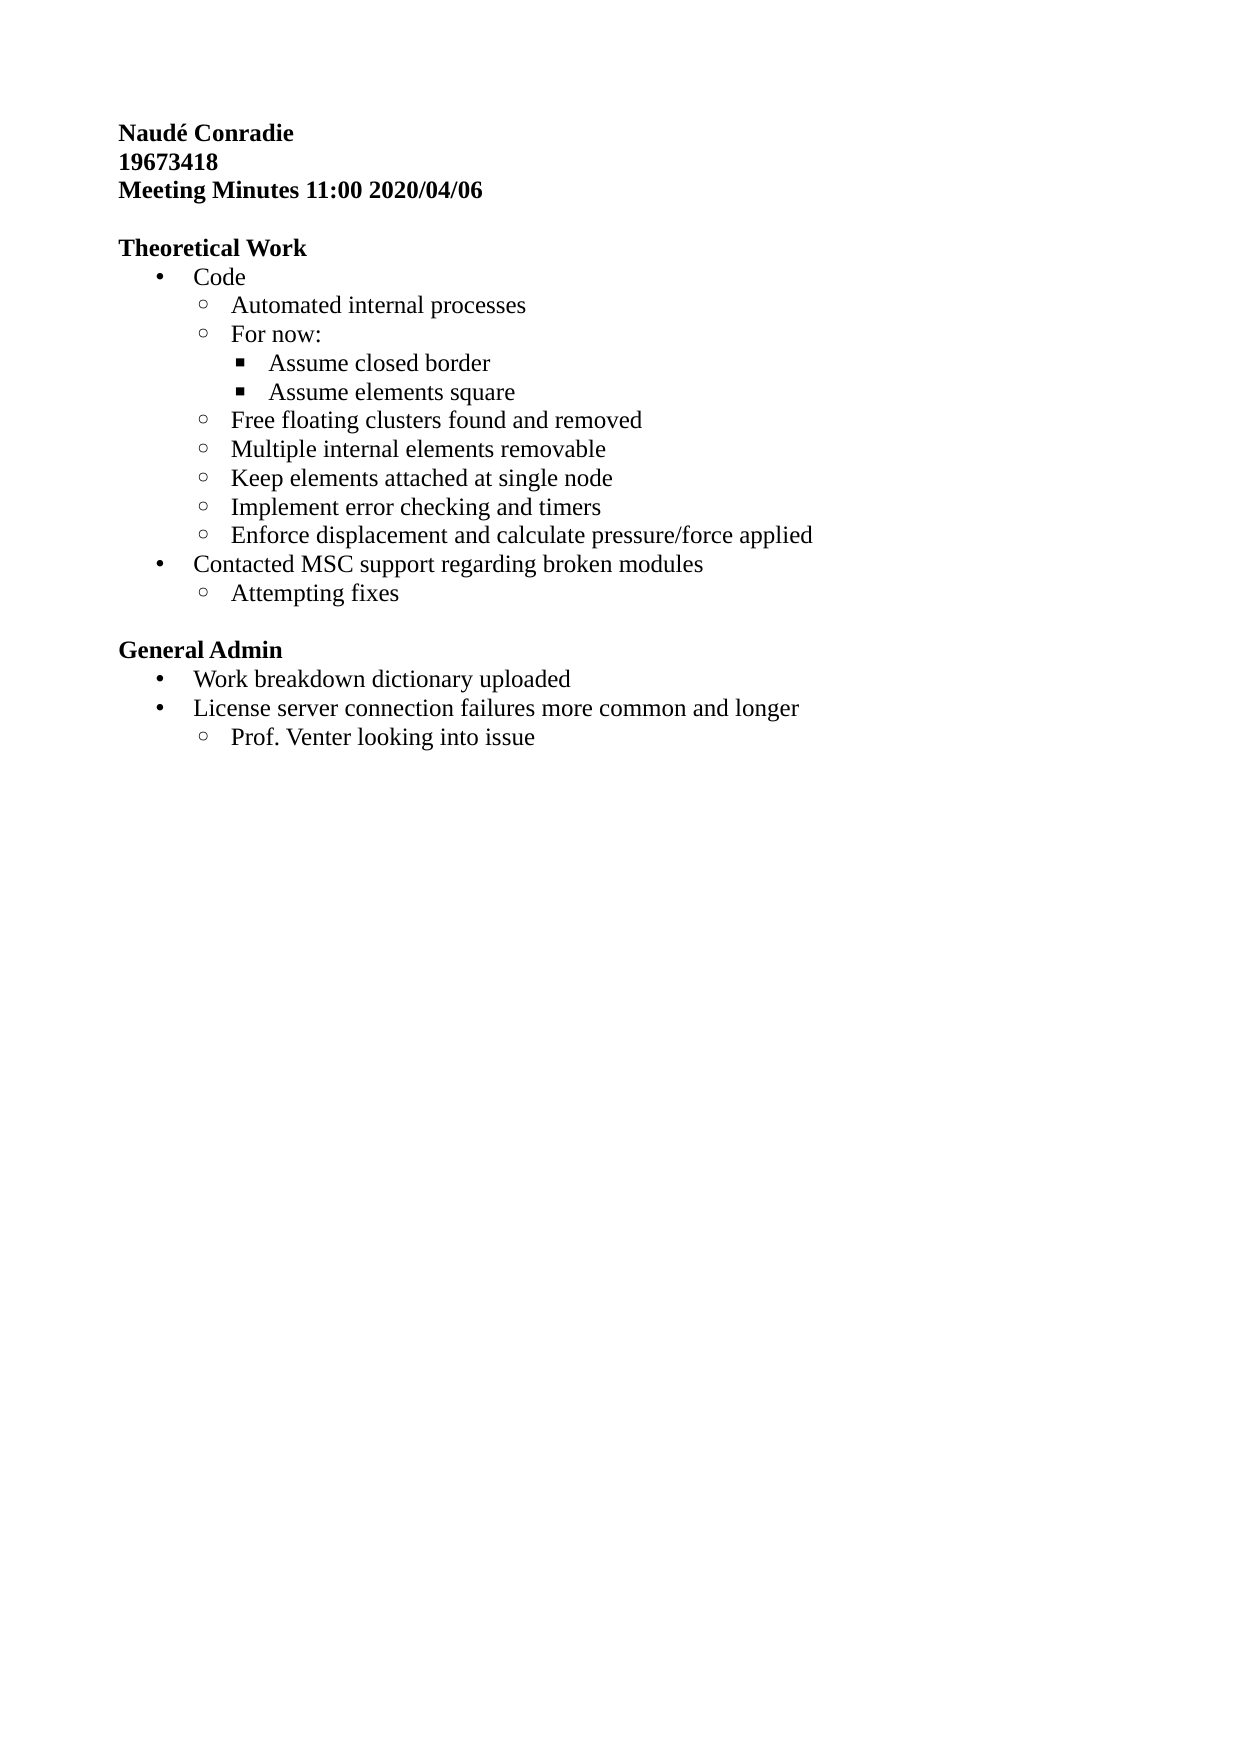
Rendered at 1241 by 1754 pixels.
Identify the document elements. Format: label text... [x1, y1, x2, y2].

list Automated internal processes [193, 291, 1122, 319]
text Theoretical Work [118, 233, 1122, 262]
list Keep elements attached at single node [193, 463, 1122, 492]
list Prof. Venter looking into issue [193, 722, 1122, 751]
list Work breakdown dictionary uploaded [156, 664, 1122, 693]
list Attempting fixes [193, 578, 1122, 607]
list Assume elements square [231, 377, 1122, 406]
list Enforce displacement and calculate pressure/force applied [193, 521, 1122, 549]
list Multiple internal elements removable [193, 434, 1122, 463]
list Assume closed border [231, 348, 1122, 377]
list Contacted MSC support regarding broken modules [156, 549, 1122, 578]
text General Admin [118, 636, 1122, 664]
text 19673418 [118, 147, 1122, 176]
list Free floating clusters found and removed [193, 406, 1122, 434]
list License server connection failures more common and longer [156, 693, 1122, 722]
text Naudé Conradie [118, 118, 1122, 147]
list Implement error checking and timers [193, 492, 1122, 521]
list For now: [193, 319, 1122, 348]
list Code [156, 262, 1122, 291]
text Meeting Minutes 11:00 2020/04/06 [118, 176, 1122, 204]
